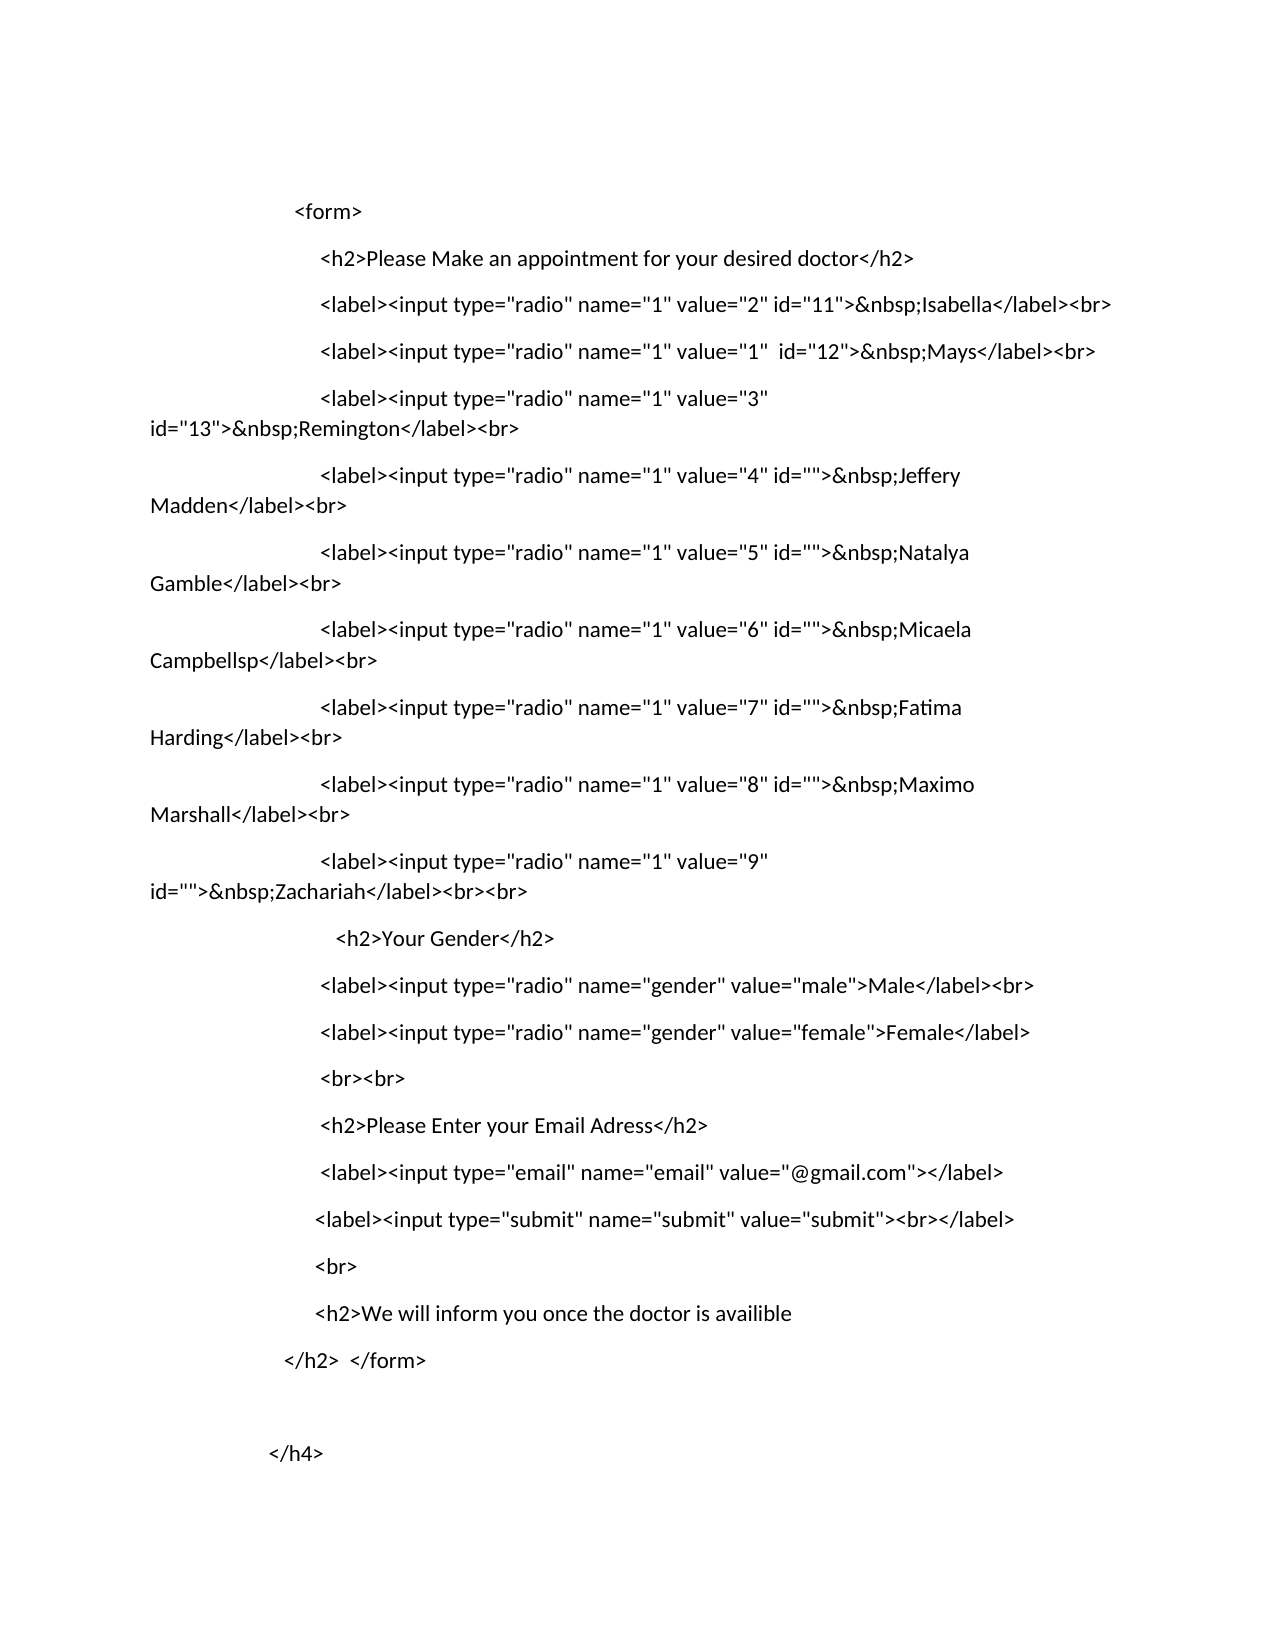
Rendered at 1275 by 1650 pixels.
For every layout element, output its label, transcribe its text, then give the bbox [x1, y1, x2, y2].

text <label><input type="radio" name="1" value="3" id="13">&nbsp;Remington</label><br> [150, 384, 1125, 443]
text <label><input type="radio" name="1" value="9" id="">&nbsp;Zachariah</label><br><br> [150, 847, 1125, 905]
text <h2>Please Make an appointment for your desired doctor</h2> [150, 244, 1125, 272]
text <label><input type="radio" name="1" value="6" id="">&nbsp;Micaela Campbellsp</label><br> [150, 616, 1125, 674]
text <label><input type="radio" name="1" value="2" id="11">&nbsp;Isabella</label><br> [150, 291, 1125, 319]
text <label><input type="radio" name="1" value="4" id="">&nbsp;Jeffery Madden</label><br> [150, 461, 1125, 520]
text <h2>Please Enter your Email Adress</h2> [150, 1111, 1125, 1139]
text <h2>We will inform you once the doctor is availible [150, 1299, 1125, 1327]
text <label><input type="radio" name="gender" value="male">Male</label><br> [150, 971, 1125, 999]
text <label><input type="email" name="email" value="@gmail.com"></label> [150, 1158, 1125, 1186]
text </h4> [150, 1439, 1125, 1468]
text <label><input type="radio" name="gender" value="female">Female</label> [150, 1018, 1125, 1046]
text </h2> </form> [150, 1346, 1125, 1374]
text <label><input type="radio" name="1" value="8" id="">&nbsp;Maximo Marshall</label><br> [150, 770, 1125, 828]
text <br> [150, 1252, 1125, 1280]
text <label><input type="radio" name="1" value="1" id="12">&nbsp;Mays</label><br> [150, 337, 1125, 366]
text <form> [150, 197, 1125, 225]
text <h2>Your Gender</h2> [150, 924, 1125, 952]
text <label><input type="radio" name="1" value="7" id="">&nbsp;Fatima Harding</label><br> [150, 693, 1125, 751]
text <br><br> [150, 1064, 1125, 1093]
text <label><input type="radio" name="1" value="5" id="">&nbsp;Natalya Gamble</label><br> [150, 538, 1125, 597]
text <label><input type="submit" name="submit" value="submit"><br></label> [150, 1205, 1125, 1233]
